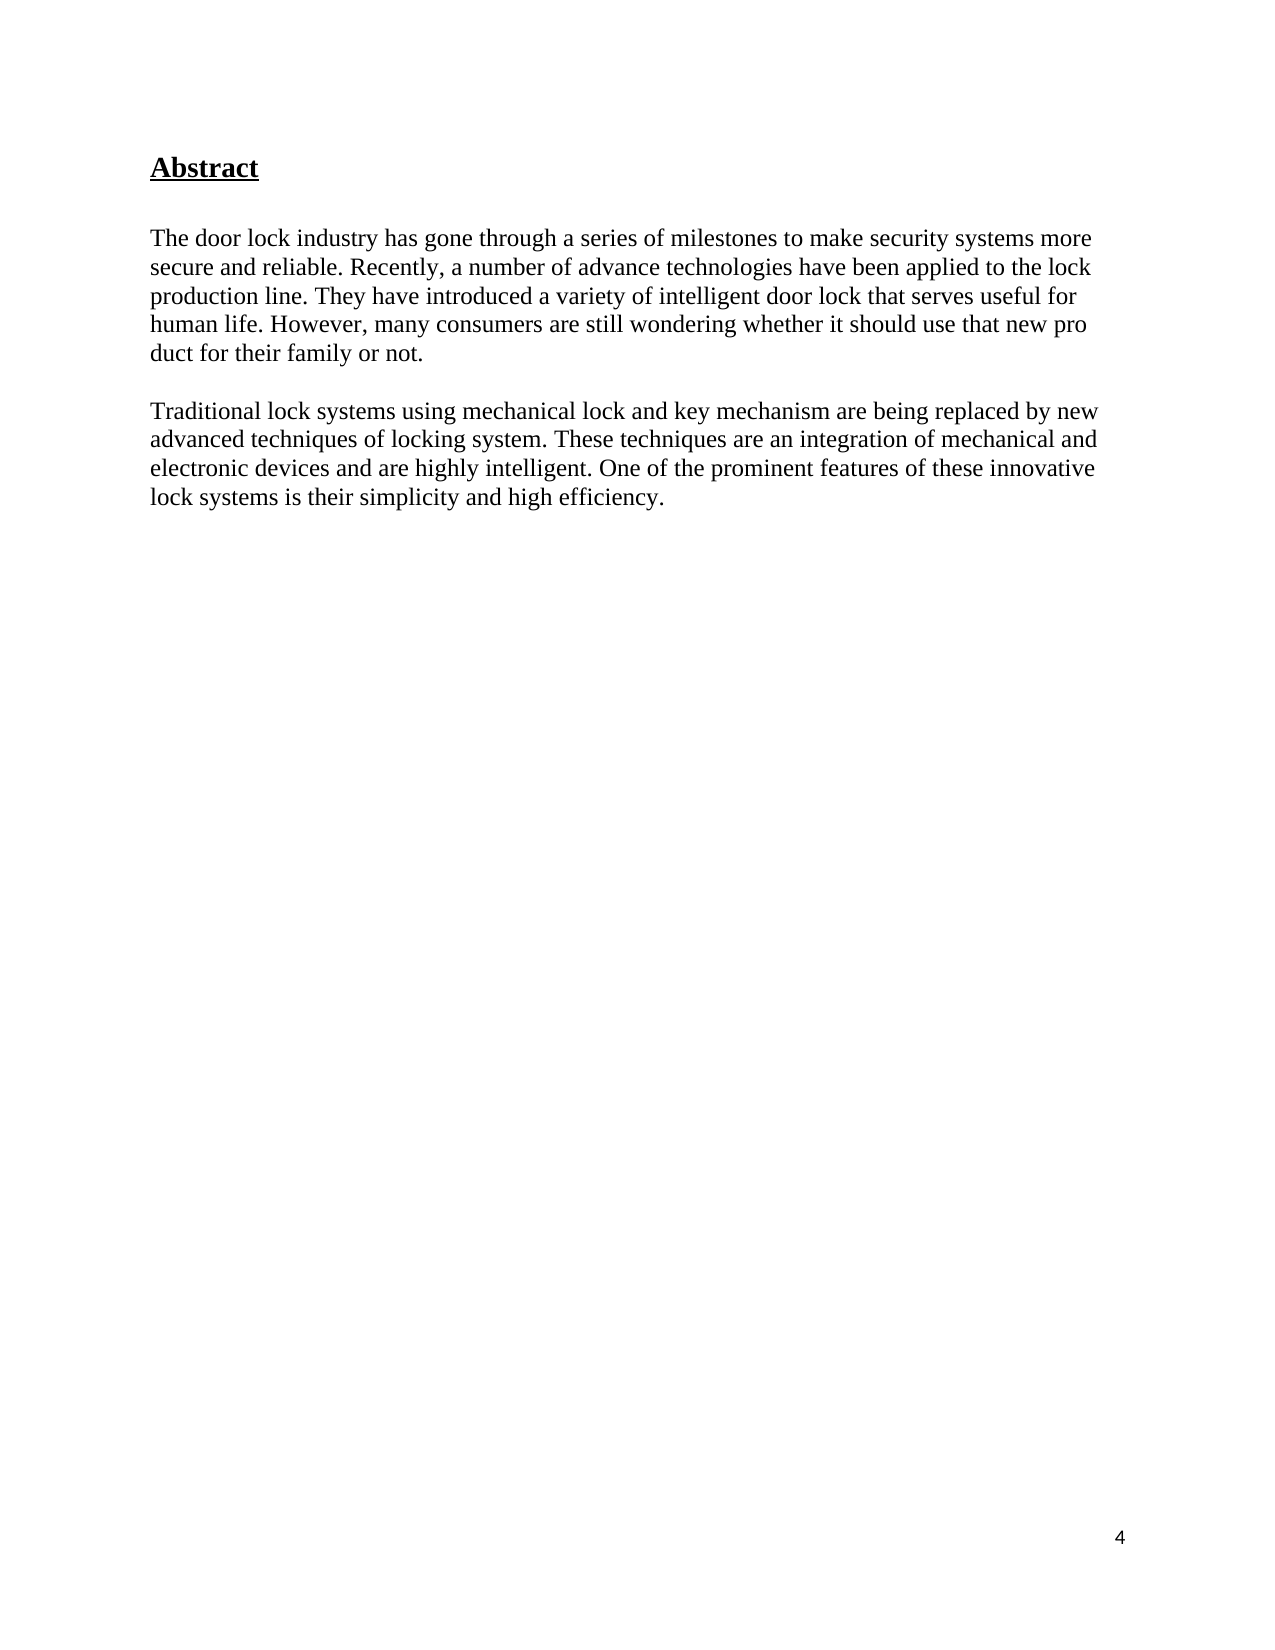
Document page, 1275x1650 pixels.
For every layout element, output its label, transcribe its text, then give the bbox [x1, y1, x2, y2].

text Traditional lock systems using mechanical lock and key mechanism are being replaced by new advanced techniques of locking system. These techniques are an integration of mechanical and electronic devices and are highly intelligent. One of the prominent features of these innovative lock systems is their simplicity and high efficiency. [150, 396, 1125, 511]
text The door lock industry has gone through a series of milestones to make security systems more secure and reliable. Recently, a number of advance technologies have been applied to the lock production line. They have introduced a variety of intelligent door lock that serves useful for human life. However, many consumers are still wondering whether it should use that new pro duct for their family or not. [150, 223, 1125, 367]
subtitle Abstract [150, 150, 1125, 183]
